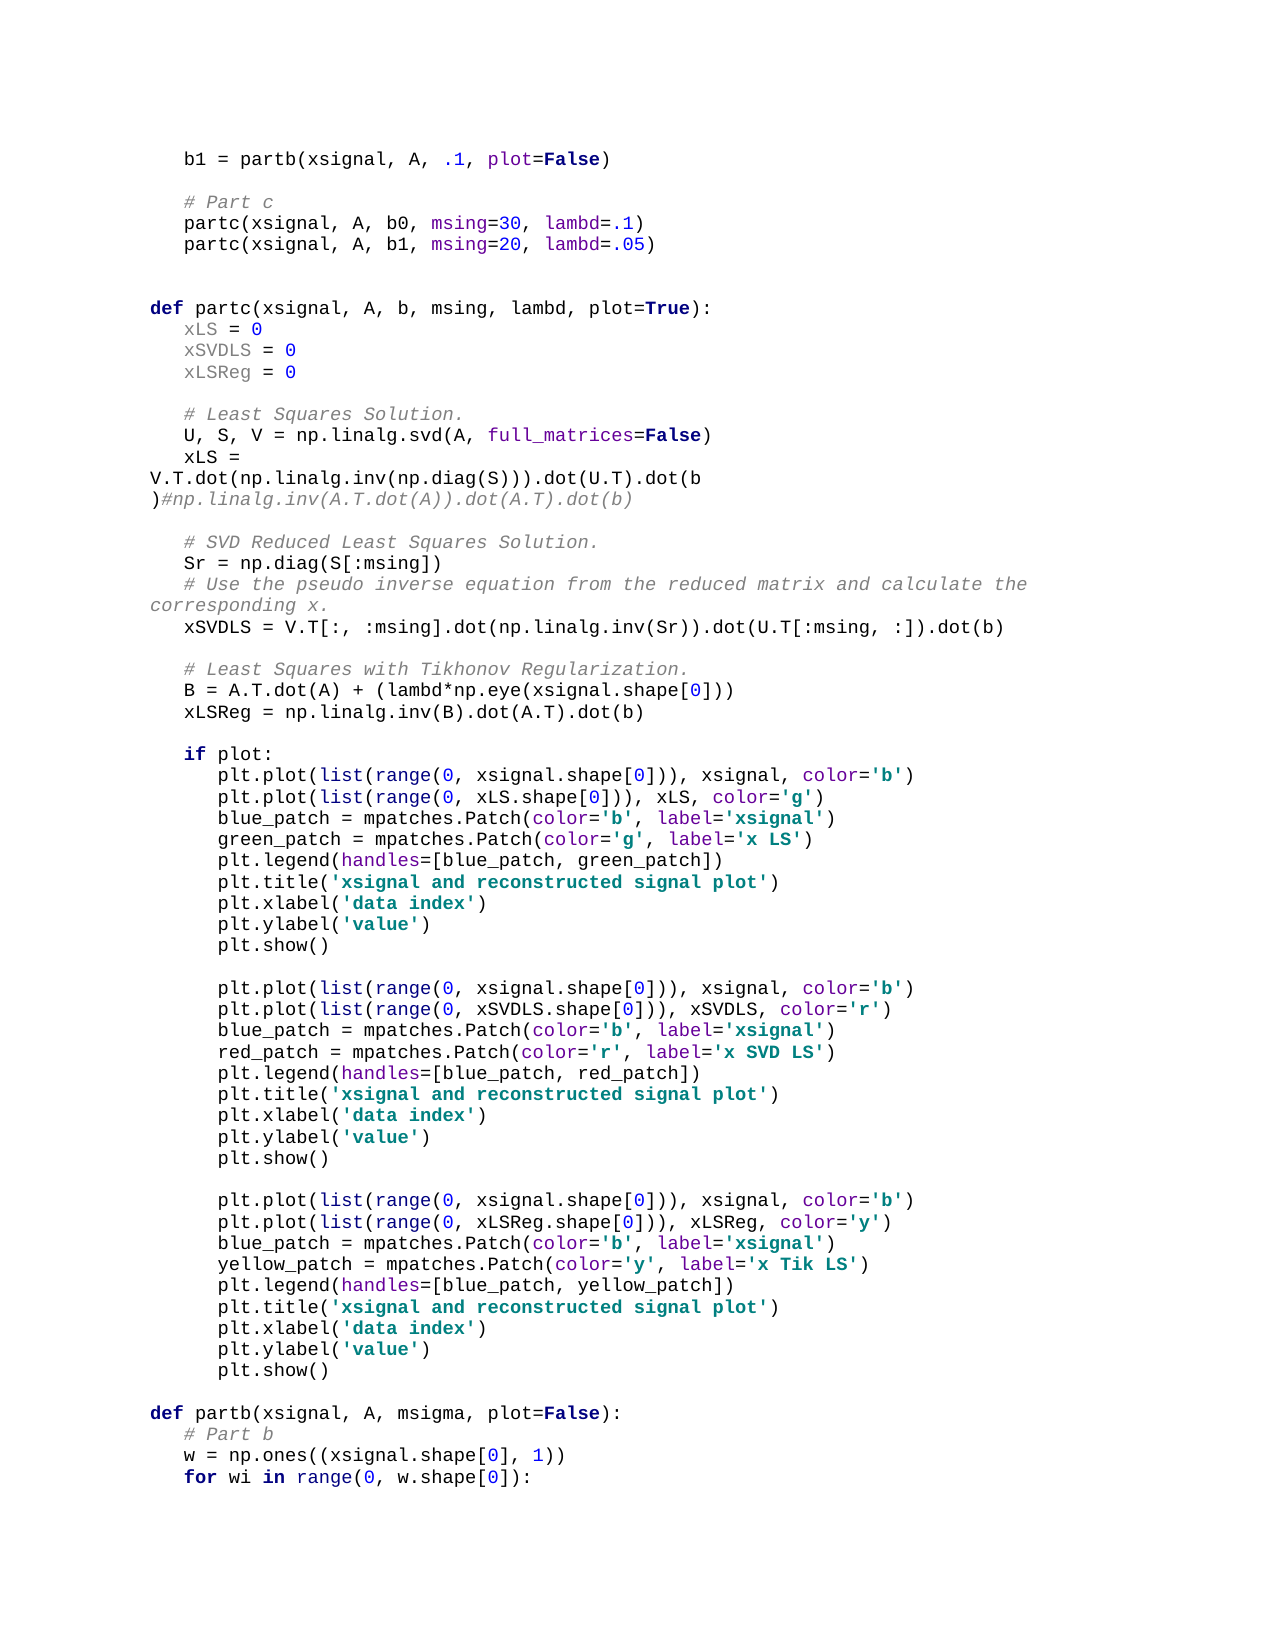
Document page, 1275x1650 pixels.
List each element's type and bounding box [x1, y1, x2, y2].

text [150, 150, 1125, 1489]
